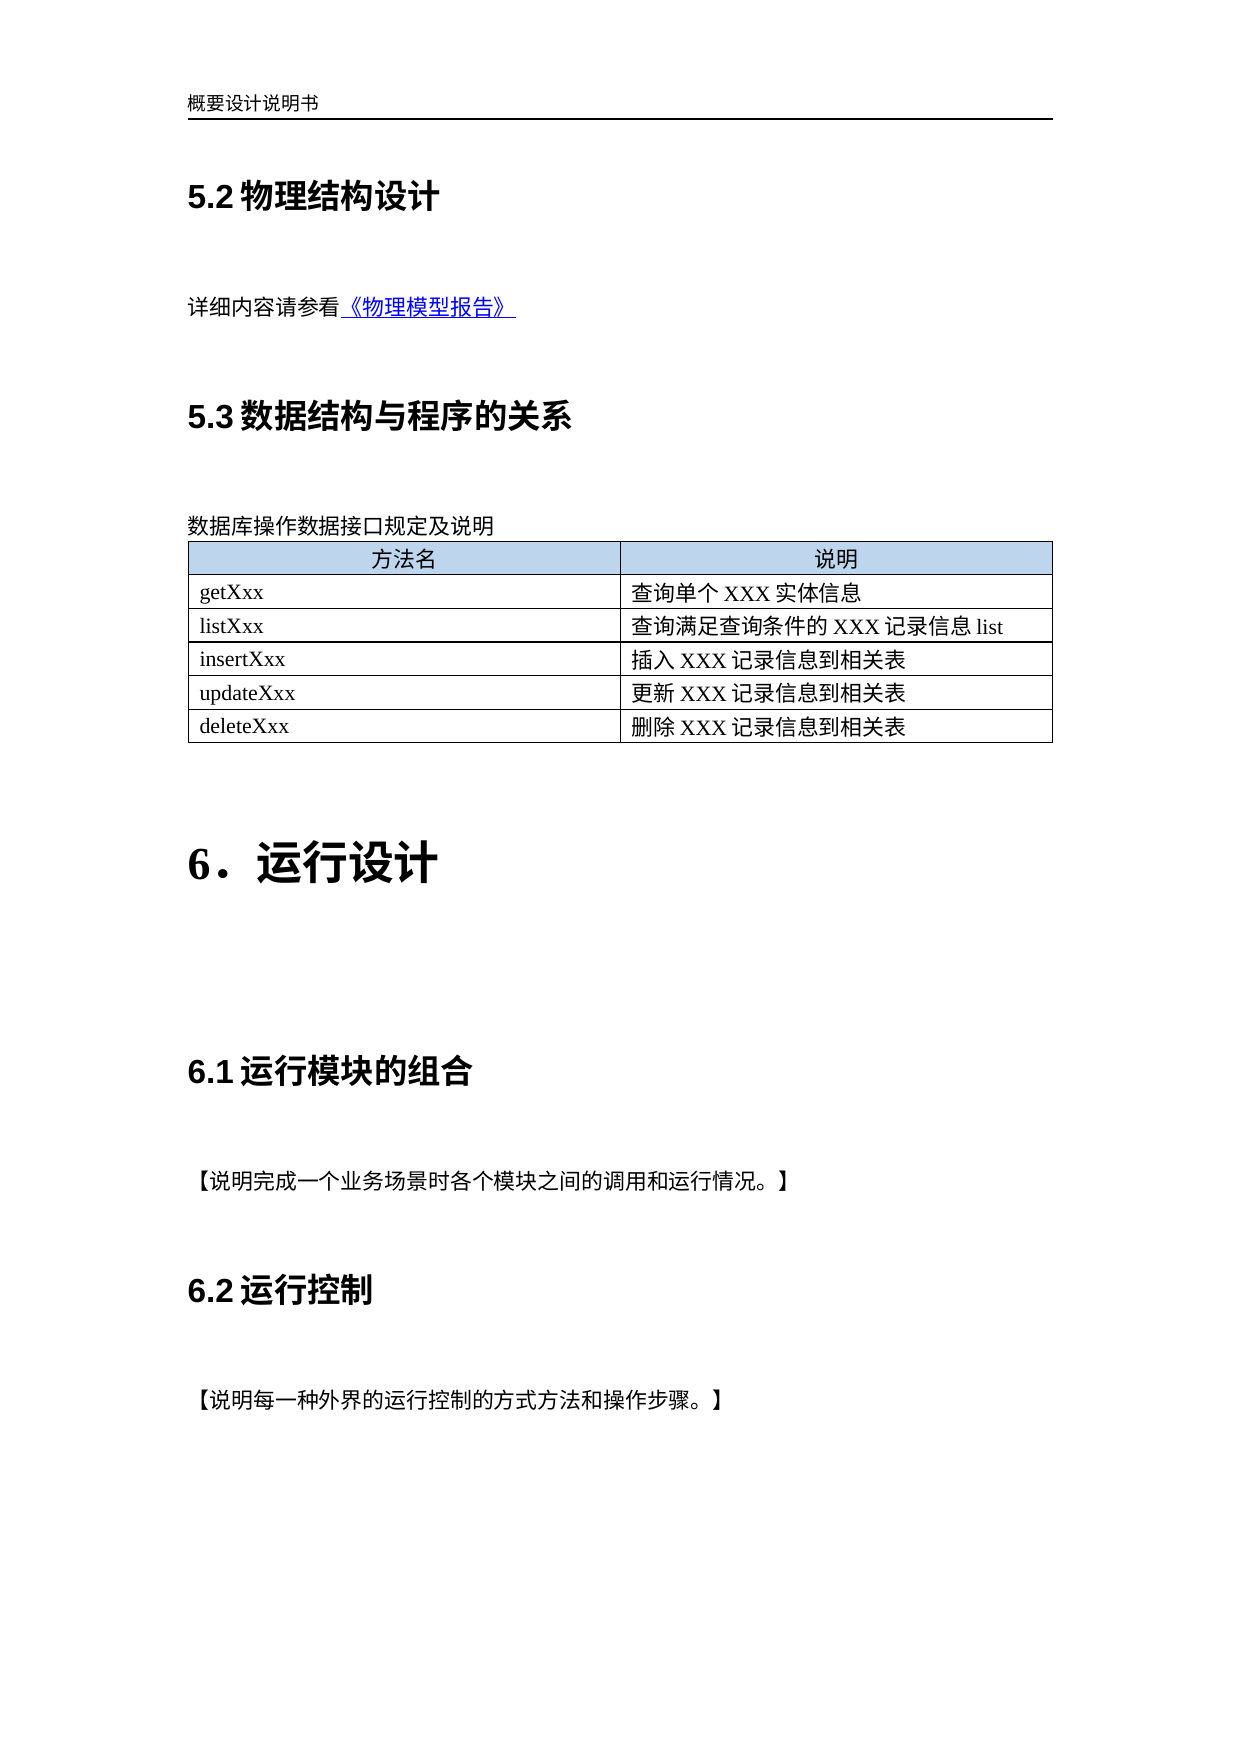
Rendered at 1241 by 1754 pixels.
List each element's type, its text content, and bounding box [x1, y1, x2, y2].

table_cell 查询单个XXX实体信息 [621, 575, 1052, 608]
table_cell updateXxx [189, 676, 620, 708]
subtitle 6.2运行控制 [187, 1256, 1053, 1321]
subtitle 6.1运行模块的组合 [187, 1036, 1053, 1101]
table_cell 插入XXX记录信息到相关表 [621, 643, 1052, 675]
table_cell 更新XXX记录信息到相关表 [621, 676, 1052, 708]
subtitle 5.3数据结构与程序的关系 [187, 381, 1053, 446]
text 【说明完成一个业务场景时各个模块之间的调用和运行情况。】 [187, 1164, 1053, 1196]
text 详细内容请参看《物理模型报告》 [187, 289, 1053, 322]
table_cell 查询满足查询条件的XXX记录信息list [621, 609, 1052, 641]
table_header 说明 [621, 542, 1052, 574]
table_cell insertXxx [189, 643, 620, 675]
table_cell deleteXxx [189, 710, 620, 742]
text 【说明每一种外界的运行控制的方式方法和操作步骤。】 [187, 1383, 1053, 1415]
text 数据库操作数据接口规定及说明 [187, 508, 1053, 541]
table_header 方法名 [189, 542, 620, 574]
subtitle 5.2物理结构设计 [187, 162, 1053, 227]
table_cell getXxx [189, 575, 620, 608]
subtitle 6．运行设计 [187, 811, 1053, 908]
table_cell listXxx [189, 609, 620, 641]
table_cell 删除XXX记录信息到相关表 [621, 710, 1052, 742]
